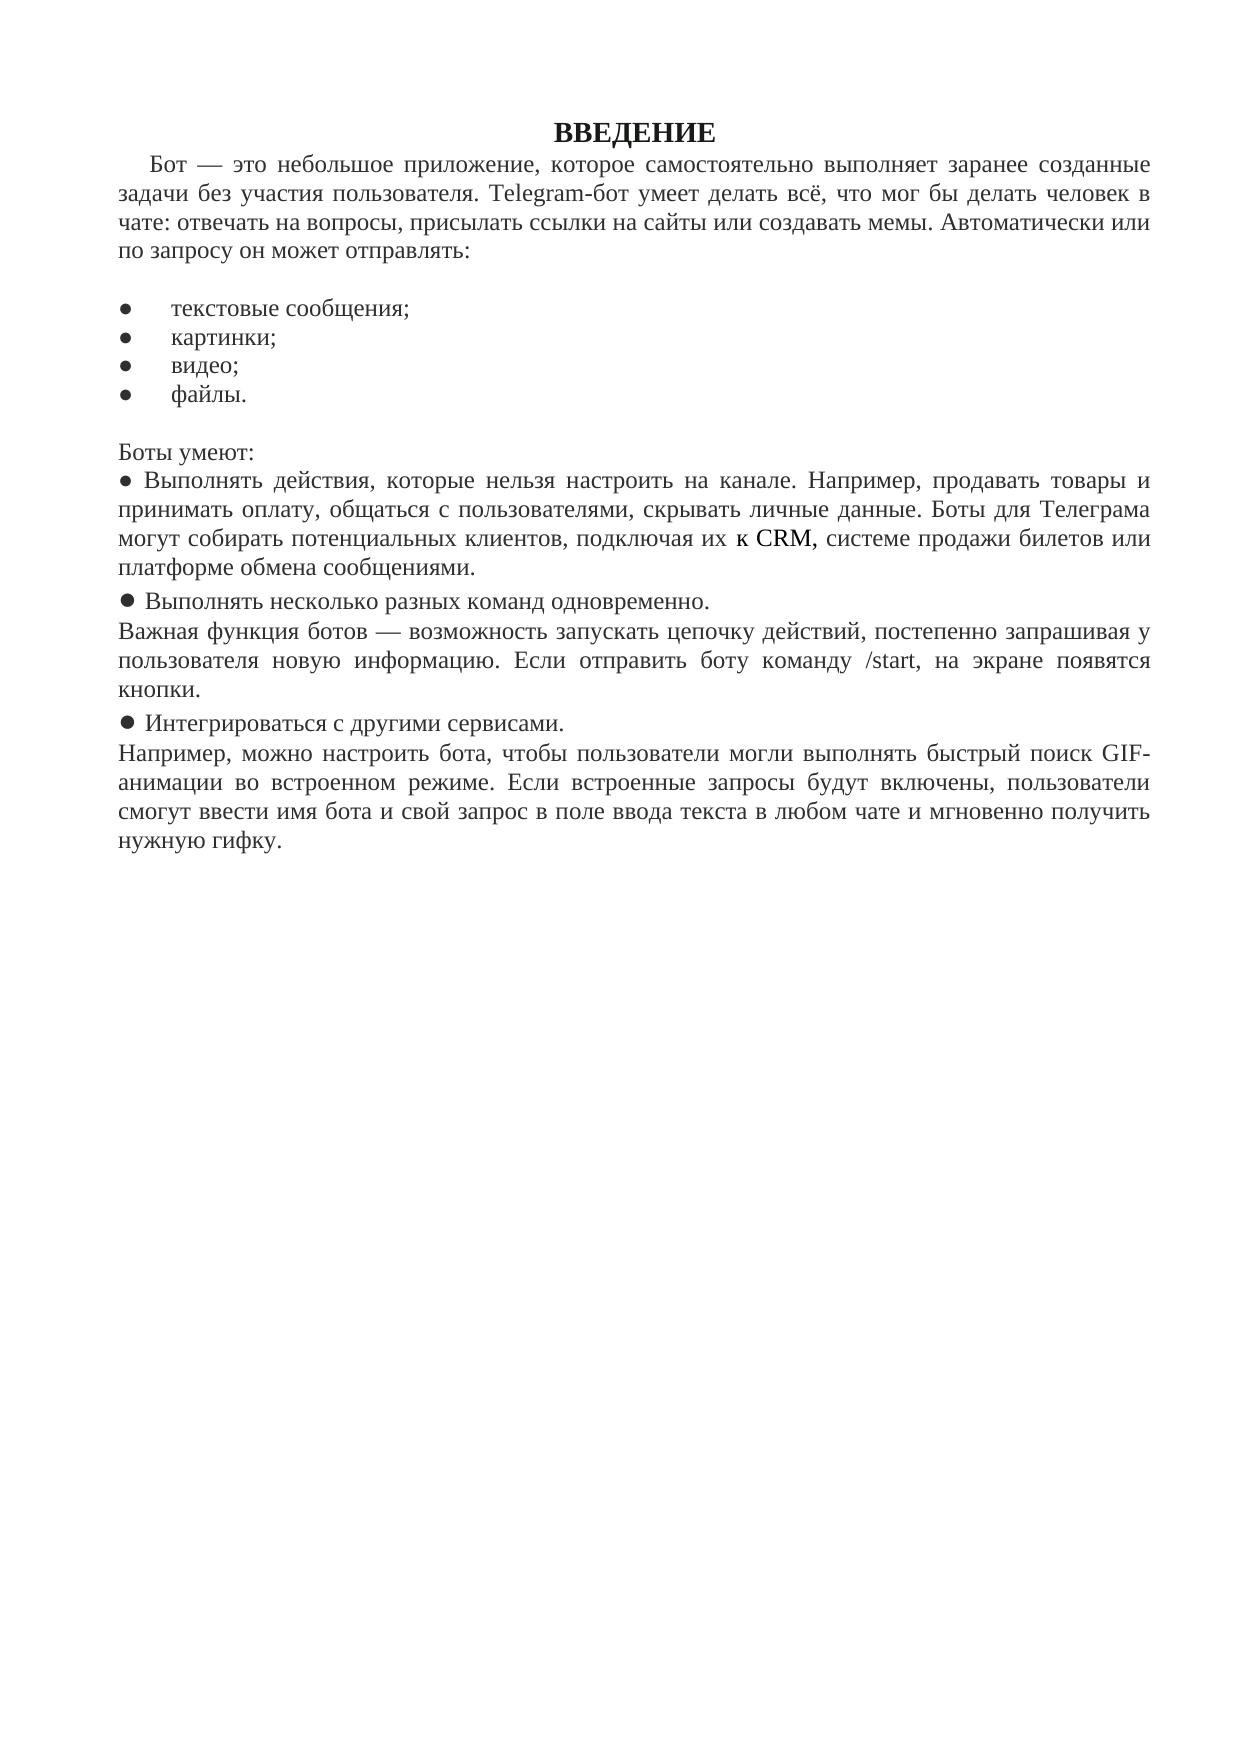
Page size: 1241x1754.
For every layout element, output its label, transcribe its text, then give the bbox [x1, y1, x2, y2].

text ● текстовые сообщения; [118, 264, 1151, 322]
text ● Выполнять несколько разных команд одновременно. [118, 580, 1151, 616]
text Важная функция ботов — возможность запускать цепочку действий, постепенно запрашивая у пользователя новую информацию. Если отправить боту команду /start, на экране появятся кнопки. [118, 616, 1151, 703]
text ● картинки; ● видео; ● файлы. Боты умеют: [118, 322, 1151, 465]
text ● Выполнять действия, которые нельзя настроить на канале. Например, продавать товары и принимать оплату, общаться с пользователями, скрывать личные данные. Боты для Телеграма могут собирать потенциальных клиентов, подключая их к CRM, системе продажи билетов или платформе обмена сообщениями. [118, 465, 1151, 580]
text Например, можно настроить бота, чтобы пользователи могли выполнять быстрый поиск GIF-анимации во встроенном режиме. Если встроенные запросы будут включены, пользователи смогут ввести имя бота и свой запрос в поле ввода текста в любом чате и мгновенно получить нужную гифку. [118, 738, 1151, 853]
text ● Интегрироваться с другими сервисами. [118, 703, 1151, 738]
text Бот — это небольшое приложение, которое самостоятельно выполняет заранее созданные задачи без участия пользователя. Telegram-бот умеет делать всё, что мог бы делать человек в чате: отвечать на вопросы, присылать ссылки на сайты или создавать мемы. Автоматически или по запросу он может отправлять: [118, 149, 1151, 264]
subtitle ВВЕДЕНИЕ [157, 116, 1112, 149]
